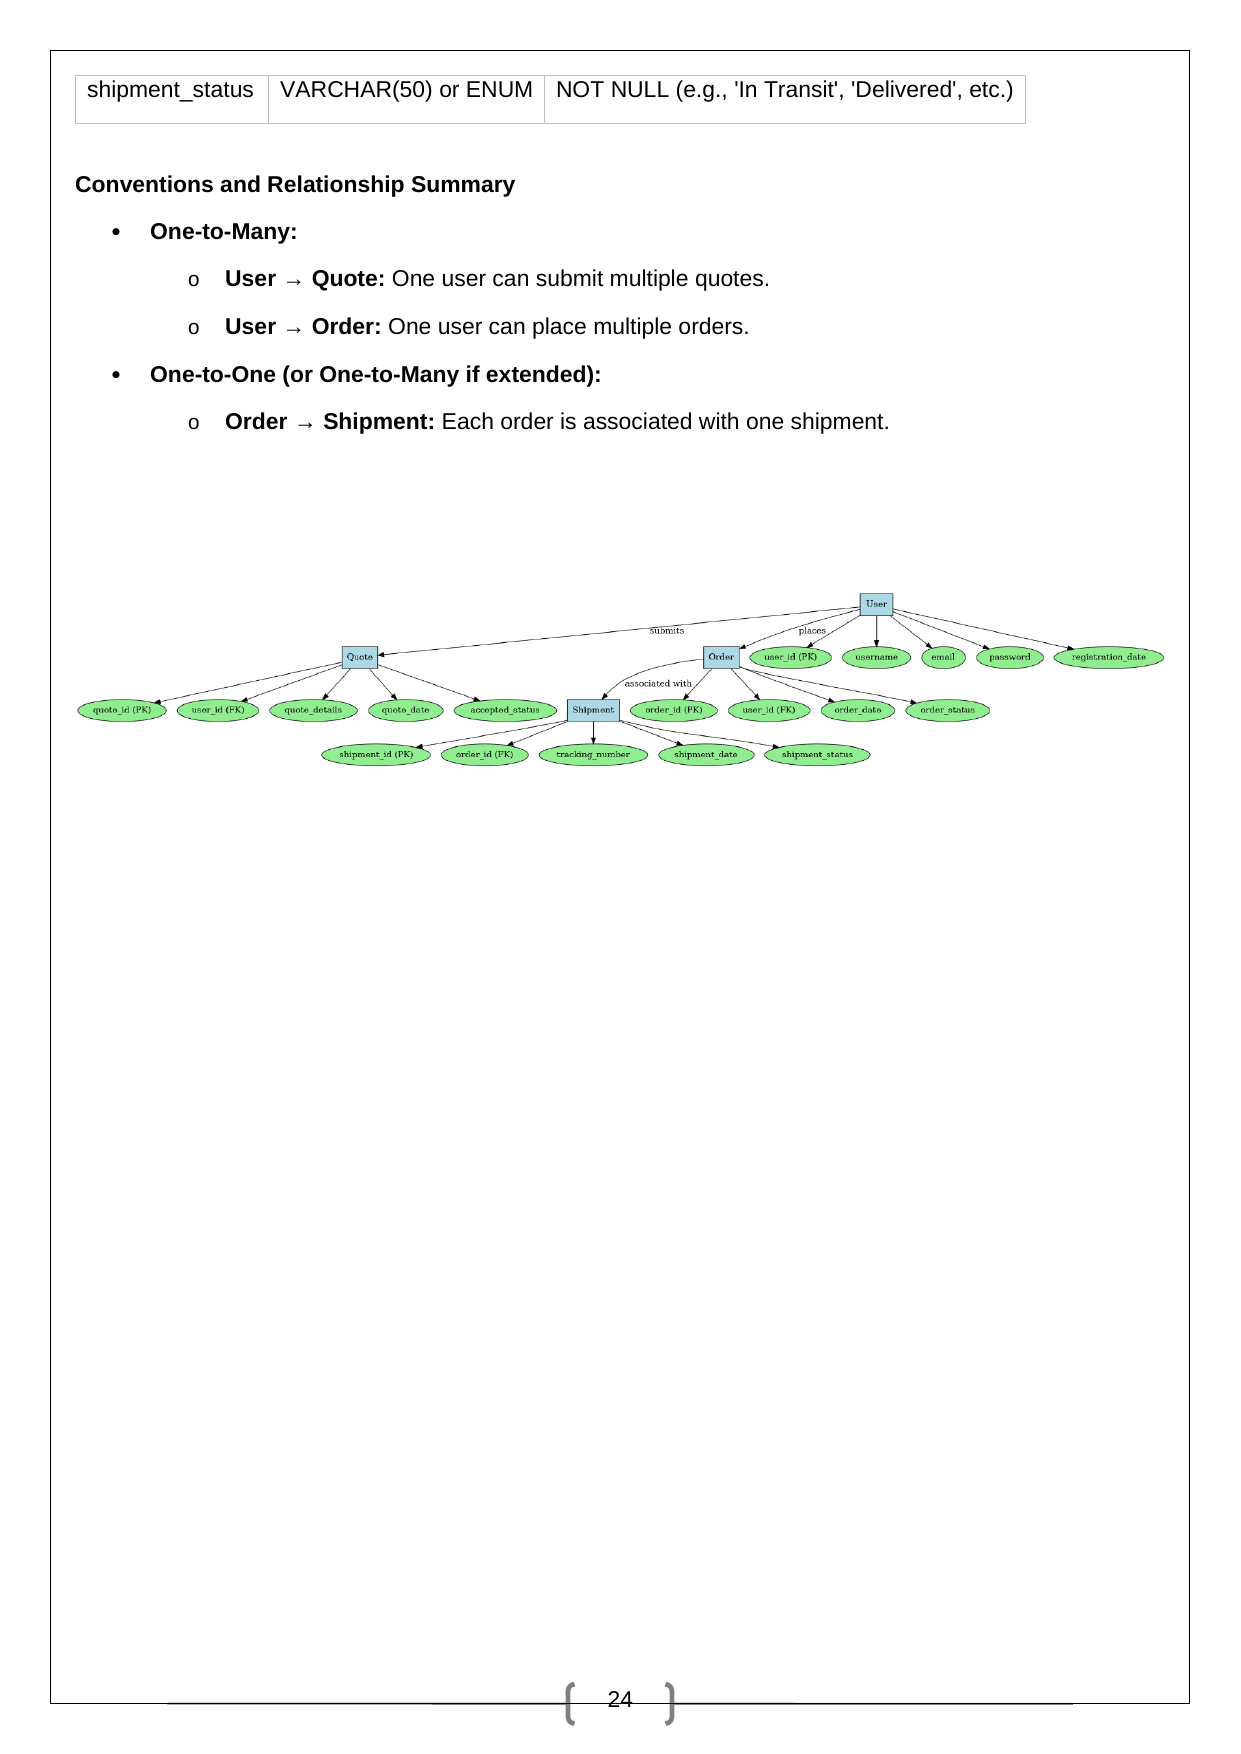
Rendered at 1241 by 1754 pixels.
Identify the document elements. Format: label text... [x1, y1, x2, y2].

list Order → Shipment: Each order is associated with one shipment. [187, 408, 1165, 436]
list One-to-Many: [112, 218, 1165, 244]
list One-to-One (or One-to-Many if extended): [112, 361, 1165, 388]
table_cell VARCHAR(50) or ENUM [269, 76, 544, 123]
table_cell NOT NULL (e.g., 'In Transit', 'Delivered', etc.) [545, 76, 1025, 123]
picture [75, 592, 1166, 768]
list User → Order: One user can place multiple orders. [187, 313, 1165, 341]
list User → Quote: One user can submit multiple quotes. [187, 264, 1165, 292]
text Conventions and Relationship Summary [75, 171, 1165, 197]
table_cell shipment_status [76, 76, 268, 123]
